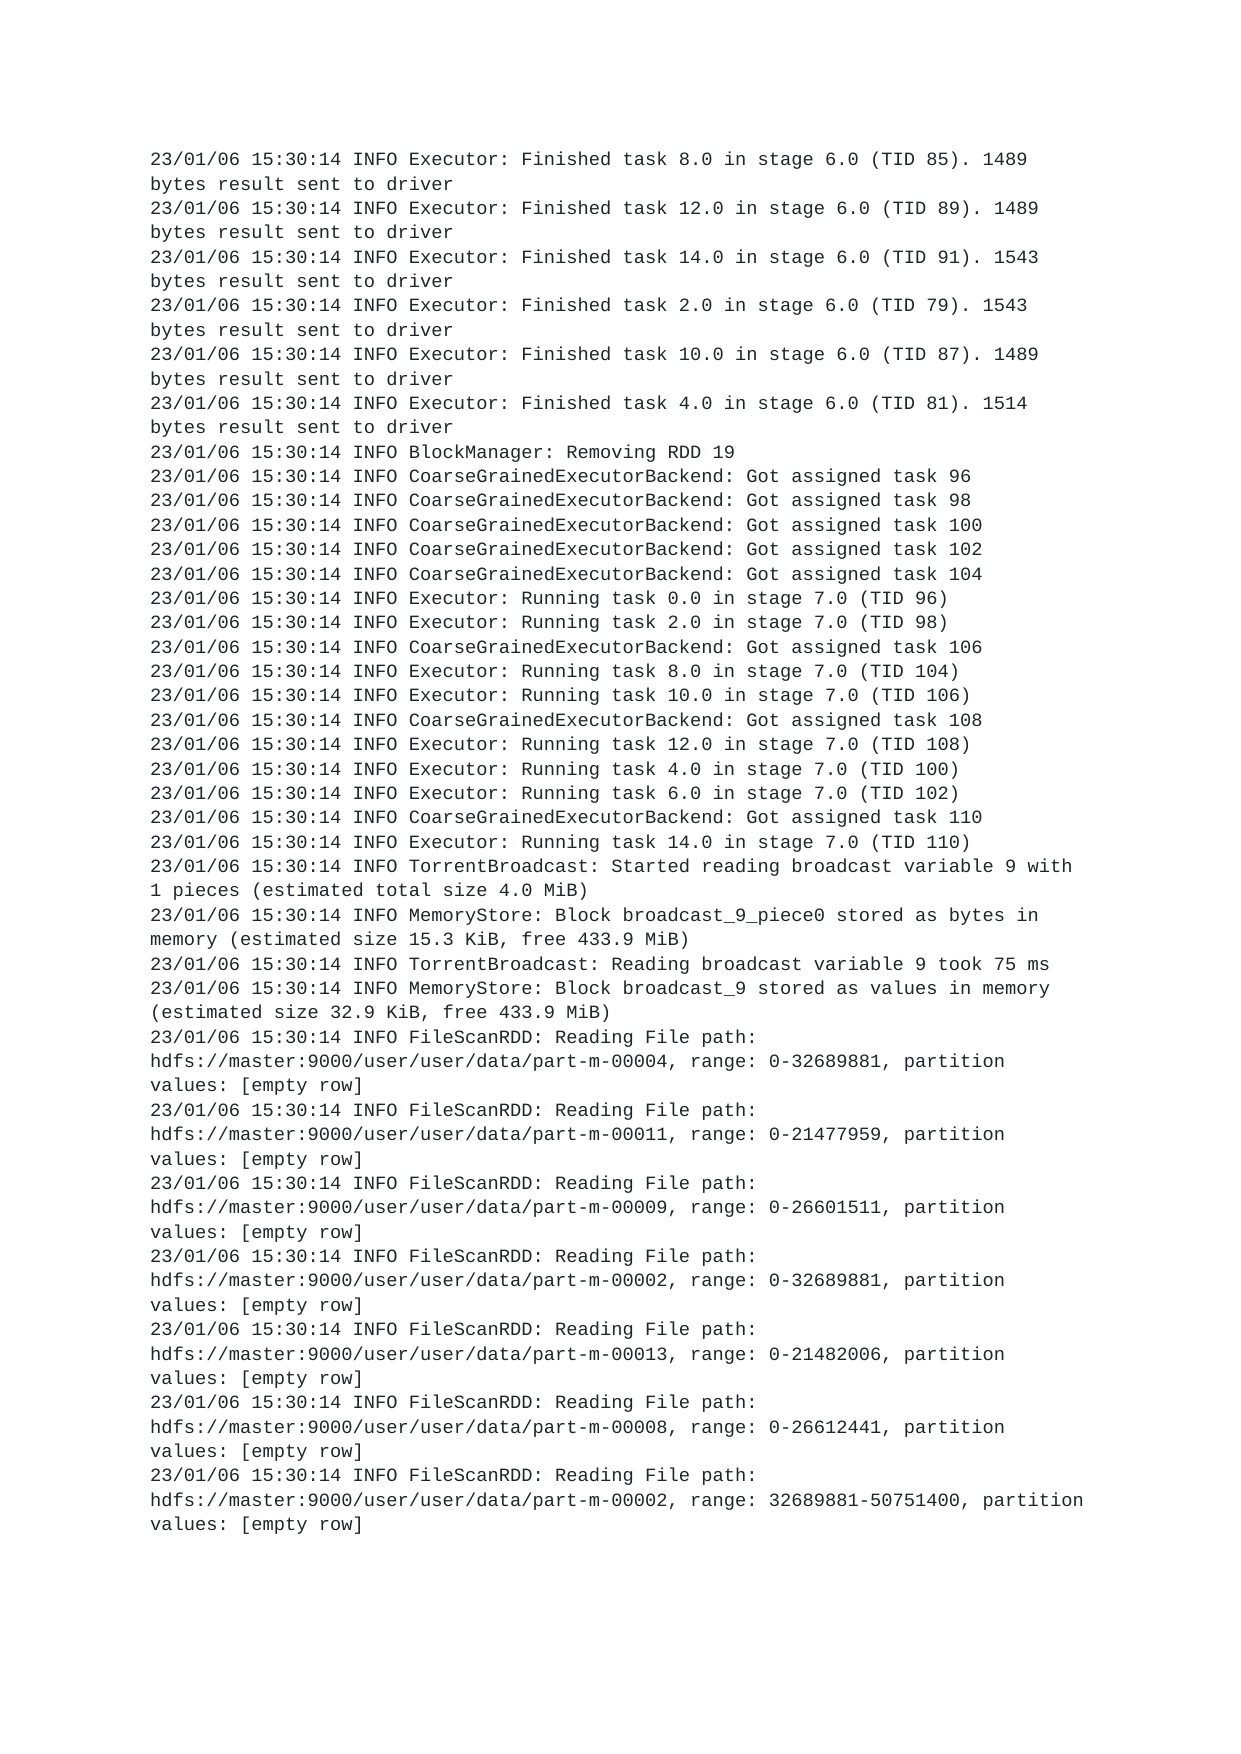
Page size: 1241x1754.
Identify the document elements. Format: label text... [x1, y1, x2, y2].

text 23/01/06 15:30:14 INFO BlockManager: Removing RDD 19 [150, 442, 1090, 464]
text 23/01/06 15:30:14 INFO MemoryStore: Block broadcast_9 stored as values in memory (estimated size 32.9 KiB, free 433.9 MiB) [150, 979, 1090, 1024]
text 23/01/06 15:30:14 INFO Executor: Finished task 2.0 in stage 6.0 (TID 79). 1543 bytes result sent to driver [150, 296, 1090, 342]
text 23/01/06 15:30:14 INFO Executor: Running task 4.0 in stage 7.0 (TID 100) [150, 759, 1090, 781]
text 23/01/06 15:30:14 INFO CoarseGrainedExecutorBackend: Got assigned task 110 [150, 808, 1090, 829]
text 23/01/06 15:30:14 INFO Executor: Running task 14.0 in stage 7.0 (TID 110) [150, 832, 1090, 854]
text 23/01/06 15:30:14 INFO Executor: Finished task 12.0 in stage 6.0 (TID 89). 1489 bytes result sent to driver [150, 199, 1090, 244]
text 23/01/06 15:30:14 INFO CoarseGrainedExecutorBackend: Got assigned task 98 [150, 491, 1090, 512]
text 23/01/06 15:30:14 INFO Executor: Running task 10.0 in stage 7.0 (TID 106) [150, 686, 1090, 707]
text 23/01/06 15:30:14 INFO FileScanRDD: Reading File path: hdfs://master:9000/user/user/data/part-m-00004, range: 0-32689881, partition values: [empty row] [150, 1027, 1090, 1097]
text 23/01/06 15:30:14 INFO Executor: Running task 8.0 in stage 7.0 (TID 104) [150, 662, 1090, 683]
text 23/01/06 15:30:14 INFO Executor: Finished task 4.0 in stage 6.0 (TID 81). 1514 bytes result sent to driver [150, 394, 1090, 439]
text 23/01/06 15:30:14 INFO TorrentBroadcast: Reading broadcast variable 9 took 75 ms [150, 954, 1090, 976]
text 23/01/06 15:30:14 INFO CoarseGrainedExecutorBackend: Got assigned task 106 [150, 637, 1090, 659]
text 23/01/06 15:30:14 INFO Executor: Running task 6.0 in stage 7.0 (TID 102) [150, 784, 1090, 805]
text 23/01/06 15:30:14 INFO CoarseGrainedExecutorBackend: Got assigned task 104 [150, 564, 1090, 586]
text 23/01/06 15:30:14 INFO Executor: Finished task 8.0 in stage 6.0 (TID 85). 1489 bytes result sent to driver [150, 150, 1090, 196]
text 23/01/06 15:30:14 INFO FileScanRDD: Reading File path: hdfs://master:9000/user/user/data/part-m-00002, range: 0-32689881, partition values: [empty row] [150, 1247, 1090, 1317]
text 23/01/06 15:30:14 INFO FileScanRDD: Reading File path: hdfs://master:9000/user/user/data/part-m-00002, range: 32689881-50751400, partition values: [empty row] [150, 1466, 1090, 1536]
text 23/01/06 15:30:14 INFO Executor: Finished task 10.0 in stage 6.0 (TID 87). 1489 bytes result sent to driver [150, 345, 1090, 391]
text 23/01/06 15:30:14 INFO FileScanRDD: Reading File path: hdfs://master:9000/user/user/data/part-m-00009, range: 0-26601511, partition values: [empty row] [150, 1174, 1090, 1244]
text 23/01/06 15:30:14 INFO CoarseGrainedExecutorBackend: Got assigned task 108 [150, 711, 1090, 732]
text 23/01/06 15:30:14 INFO TorrentBroadcast: Started reading broadcast variable 9 with 1 pieces (estimated total size 4.0 MiB) [150, 857, 1090, 902]
text 23/01/06 15:30:14 INFO Executor: Running task 12.0 in stage 7.0 (TID 108) [150, 735, 1090, 756]
text 23/01/06 15:30:14 INFO CoarseGrainedExecutorBackend: Got assigned task 100 [150, 516, 1090, 537]
text 23/01/06 15:30:14 INFO CoarseGrainedExecutorBackend: Got assigned task 102 [150, 540, 1090, 561]
text 23/01/06 15:30:14 INFO FileScanRDD: Reading File path: hdfs://master:9000/user/user/data/part-m-00011, range: 0-21477959, partition values: [empty row] [150, 1101, 1090, 1171]
text 23/01/06 15:30:14 INFO Executor: Running task 2.0 in stage 7.0 (TID 98) [150, 613, 1090, 634]
text 23/01/06 15:30:14 INFO FileScanRDD: Reading File path: hdfs://master:9000/user/user/data/part-m-00008, range: 0-26612441, partition values: [empty row] [150, 1393, 1090, 1463]
text 23/01/06 15:30:14 INFO Executor: Running task 0.0 in stage 7.0 (TID 96) [150, 589, 1090, 610]
text 23/01/06 15:30:14 INFO FileScanRDD: Reading File path: hdfs://master:9000/user/user/data/part-m-00013, range: 0-21482006, partition values: [empty row] [150, 1320, 1090, 1390]
text 23/01/06 15:30:14 INFO Executor: Finished task 14.0 in stage 6.0 (TID 91). 1543 bytes result sent to driver [150, 247, 1090, 293]
text 23/01/06 15:30:14 INFO CoarseGrainedExecutorBackend: Got assigned task 96 [150, 467, 1090, 488]
text 23/01/06 15:30:14 INFO MemoryStore: Block broadcast_9_piece0 stored as bytes in memory (estimated size 15.3 KiB, free 433.9 MiB) [150, 906, 1090, 951]
